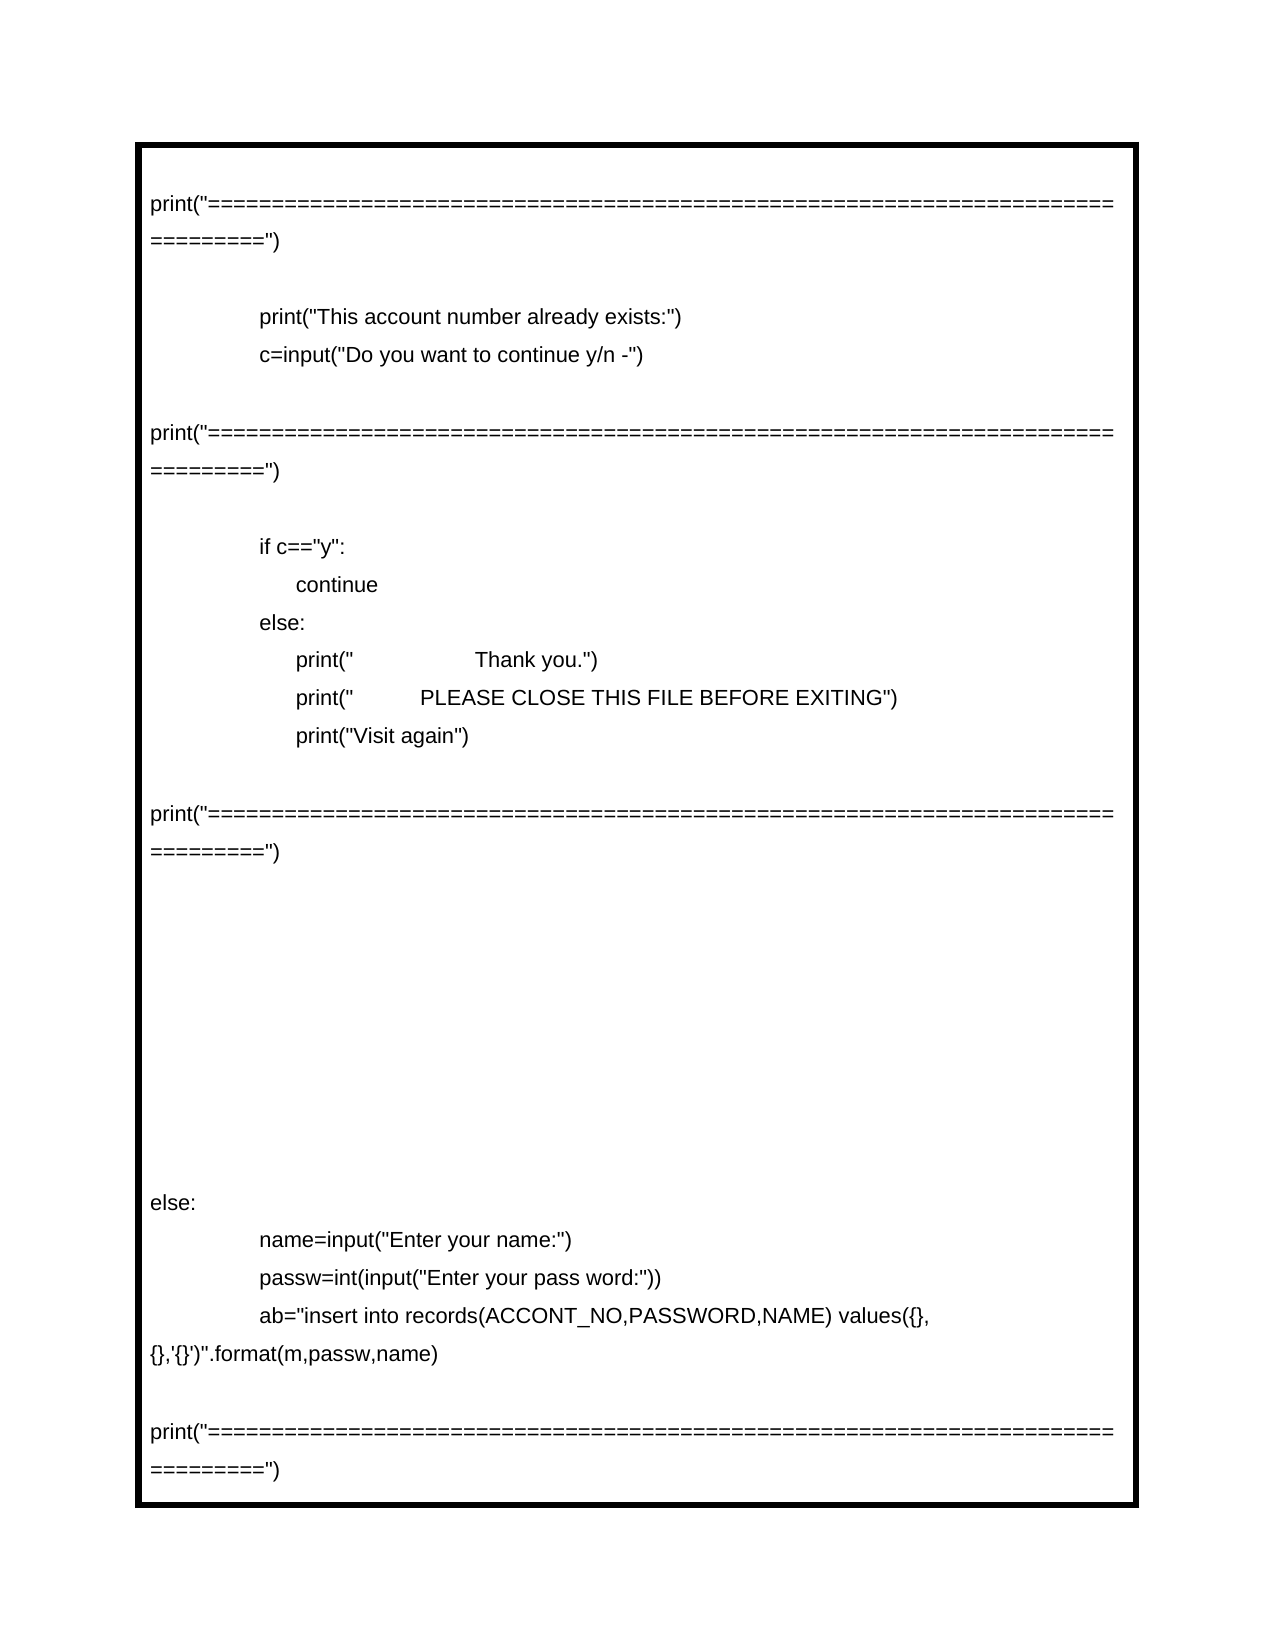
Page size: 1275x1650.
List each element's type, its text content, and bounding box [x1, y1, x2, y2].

text print(" Thank you.") [150, 647, 1125, 672]
text else: [150, 609, 1125, 634]
text print("================================================================================") [150, 150, 1125, 254]
text if c=="y": [150, 534, 1125, 559]
text print("Visit again") [150, 723, 1125, 748]
text name=input("Enter your name:") [150, 1227, 1125, 1252]
text else: [150, 1189, 1125, 1215]
text passw=int(input("Enter your pass word:")) [150, 1265, 1125, 1290]
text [150, 1378, 1125, 1482]
text print("================================================================================") [150, 380, 1125, 483]
text continue [150, 572, 1125, 597]
text print("================================================================================") [150, 761, 1125, 864]
text c=input("Do you want to continue y/n -") [150, 342, 1125, 367]
text ab="insert into records(ACCONT_NO,PASSWORD,NAME) values({},{},'{}')".format(m,passw,name) [150, 1303, 1125, 1366]
text print(" PLEASE CLOSE THIS FILE BEFORE EXITING") [150, 685, 1125, 710]
text print("This account number already exists:") [150, 304, 1125, 329]
